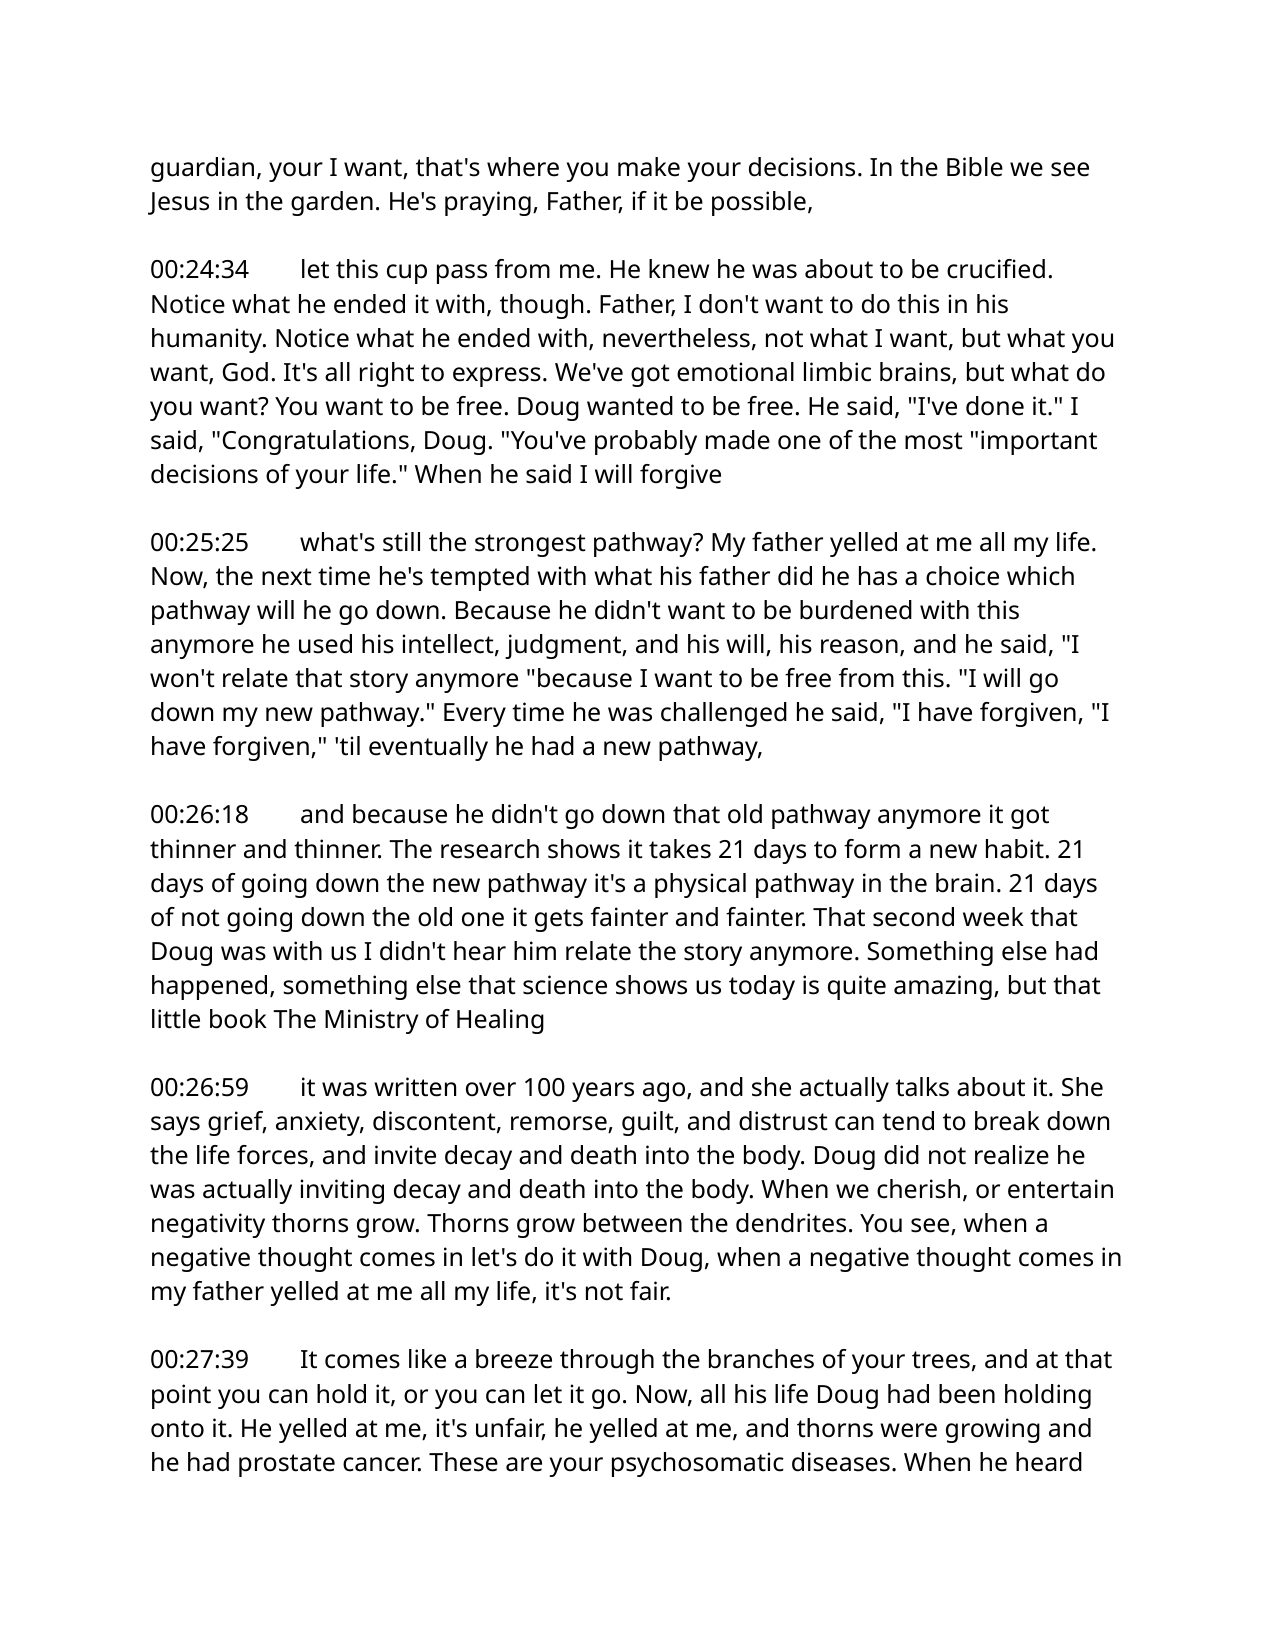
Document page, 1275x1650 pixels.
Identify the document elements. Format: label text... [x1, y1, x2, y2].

text 00:24:34 let this cup pass from me. He knew he was about to be crucified. Notice what he ended it with, though. Father, I don't want to do this in his humanity. Notice what he ended with, nevertheless, not what I want, but what you want, God. It's all right to express. We've got emotional limbic brains, but what do you want? You want to be free. Doug wanted to be free. He said, "I've done it." I said, "Congratulations, Doug. "You've probably made one of the most "important decisions of your life." When he said I will forgive [150, 252, 1125, 491]
text 00:26:59 it was written over 100 years ago, and she actually talks about it. She says grief, anxiety, discontent, remorse, guilt, and distrust can tend to break down the life forces, and invite decay and death into the body. Doug did not realize he was actually inviting decay and death into the body. When we cherish, or entertain negativity thorns grow. Thorns grow between the dendrites. You see, when a negative thought comes in let's do it with Doug, when a negative thought comes in my father yelled at me all my life, it's not fair. [150, 1070, 1125, 1308]
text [150, 1342, 1125, 1478]
text 00:25:25 what's still the strongest pathway? My father yelled at me all my life. Now, the next time he's tempted with what his father did he has a choice which pathway will he go down. Because he didn't want to be burdened with this anymore he used his intellect, judgment, and his will, his reason, and he said, "I won't relate that story anymore "because I want to be free from this. "I will go down my new pathway." Every time he was challenged he said, "I have forgiven, "I have forgiven," 'til eventually he had a new pathway, [150, 525, 1125, 763]
text 00:26:18 and because he didn't go down that old pathway anymore it got thinner and thinner. The research shows it takes 21 days to form a new habit. 21 days of going down the new pathway it's a physical pathway in the brain. 21 days of not going down the old one it gets fainter and fainter. That second week that Doug was with us I didn't hear him relate the story anymore. Something else had happened, something else that science shows us today is quite amazing, but that little book The Ministry of Healing [150, 797, 1125, 1036]
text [150, 150, 1125, 218]
